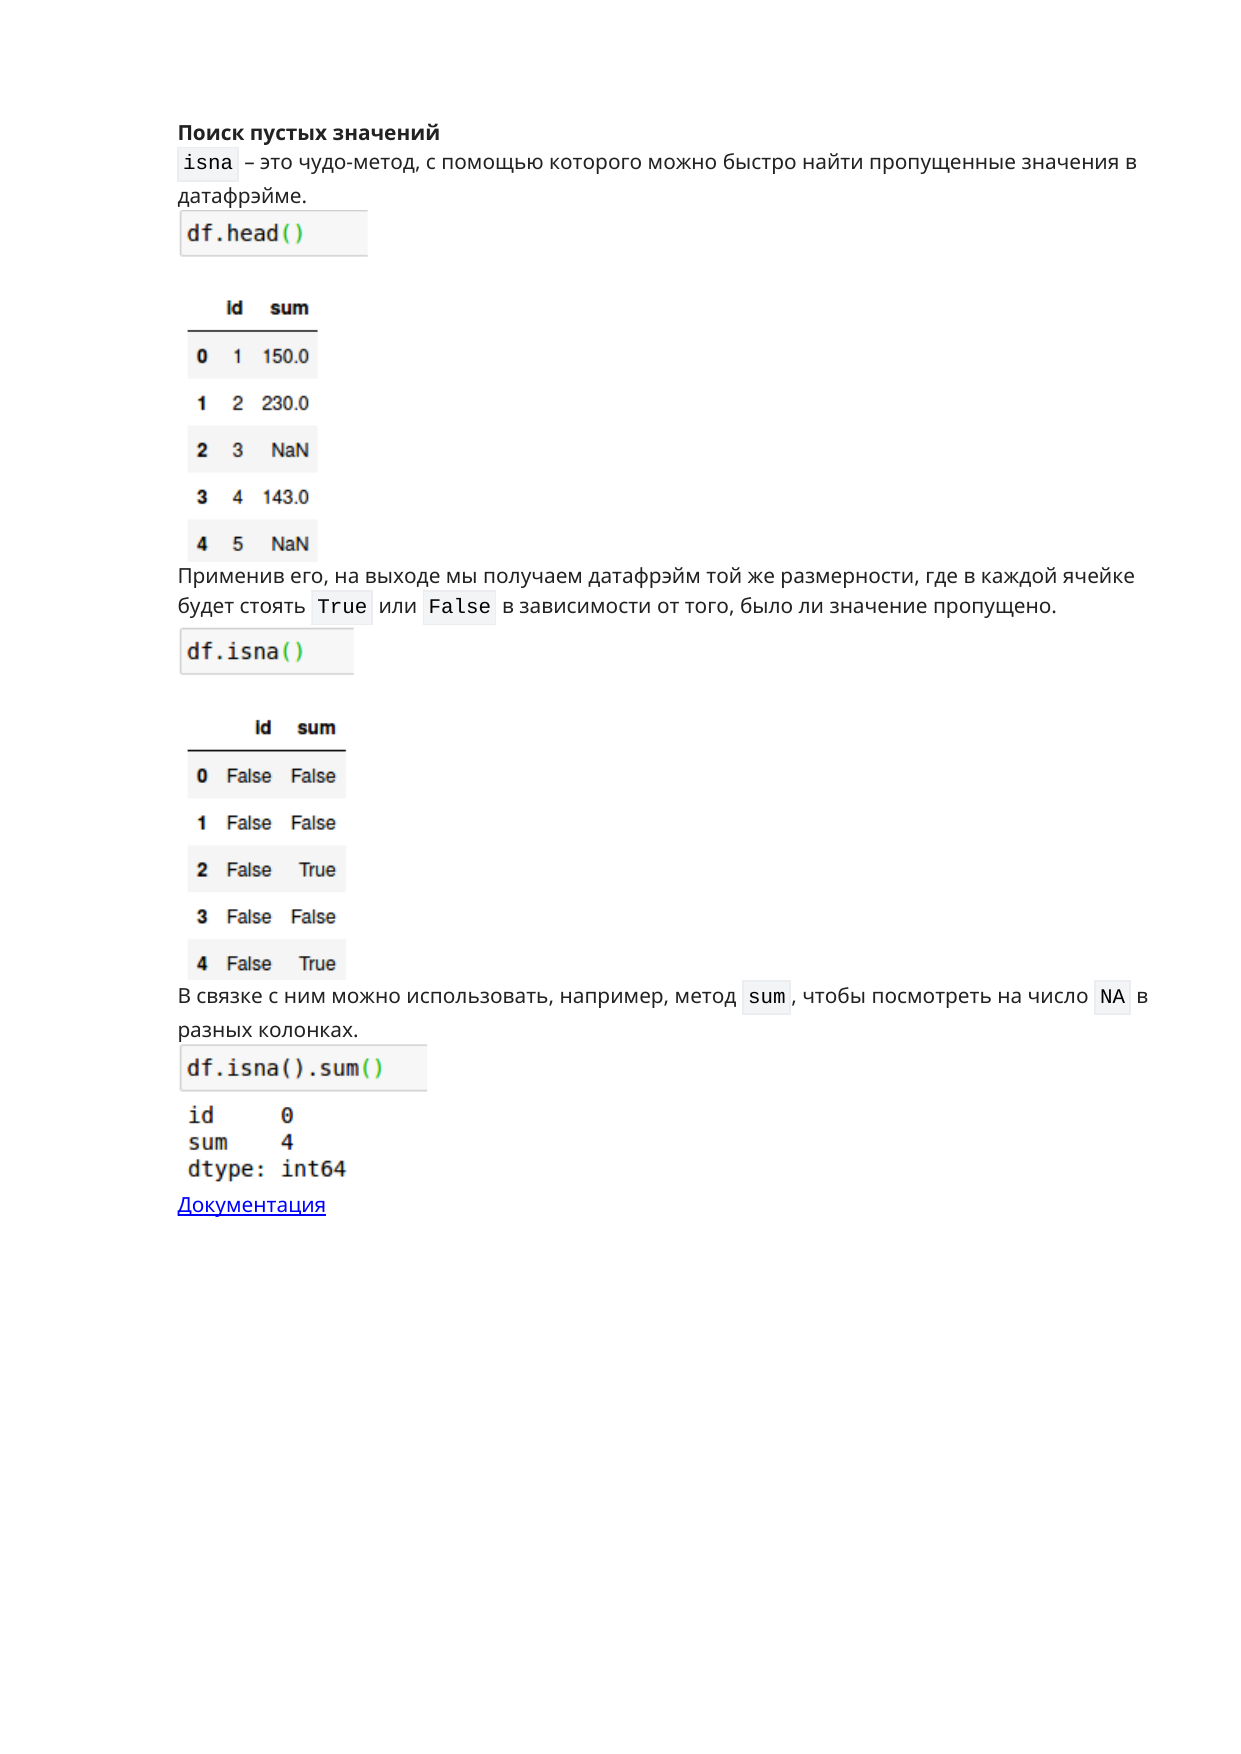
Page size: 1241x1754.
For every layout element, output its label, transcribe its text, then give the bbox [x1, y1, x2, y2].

text Применив его, на выходе мы получаем датафрэйм той же размерности, где в каждой ячейке будет стоять True или False в зависимости от того, было ли значение пропущено. [177, 562, 1152, 625]
picture [177, 210, 368, 562]
text Документация [177, 1190, 1152, 1219]
picture [177, 1043, 428, 1191]
subtitle Поиск пустых значений [177, 118, 1152, 147]
text В связке с ним можно использовать, например, метод sum, чтобы посмотреть на число NA в разных колонках. [177, 980, 1152, 1043]
text isna – это чудо-метод, с помощью которого можно быстро найти пропущенные значения в датафрэйме. [177, 147, 1152, 210]
picture [177, 625, 354, 980]
